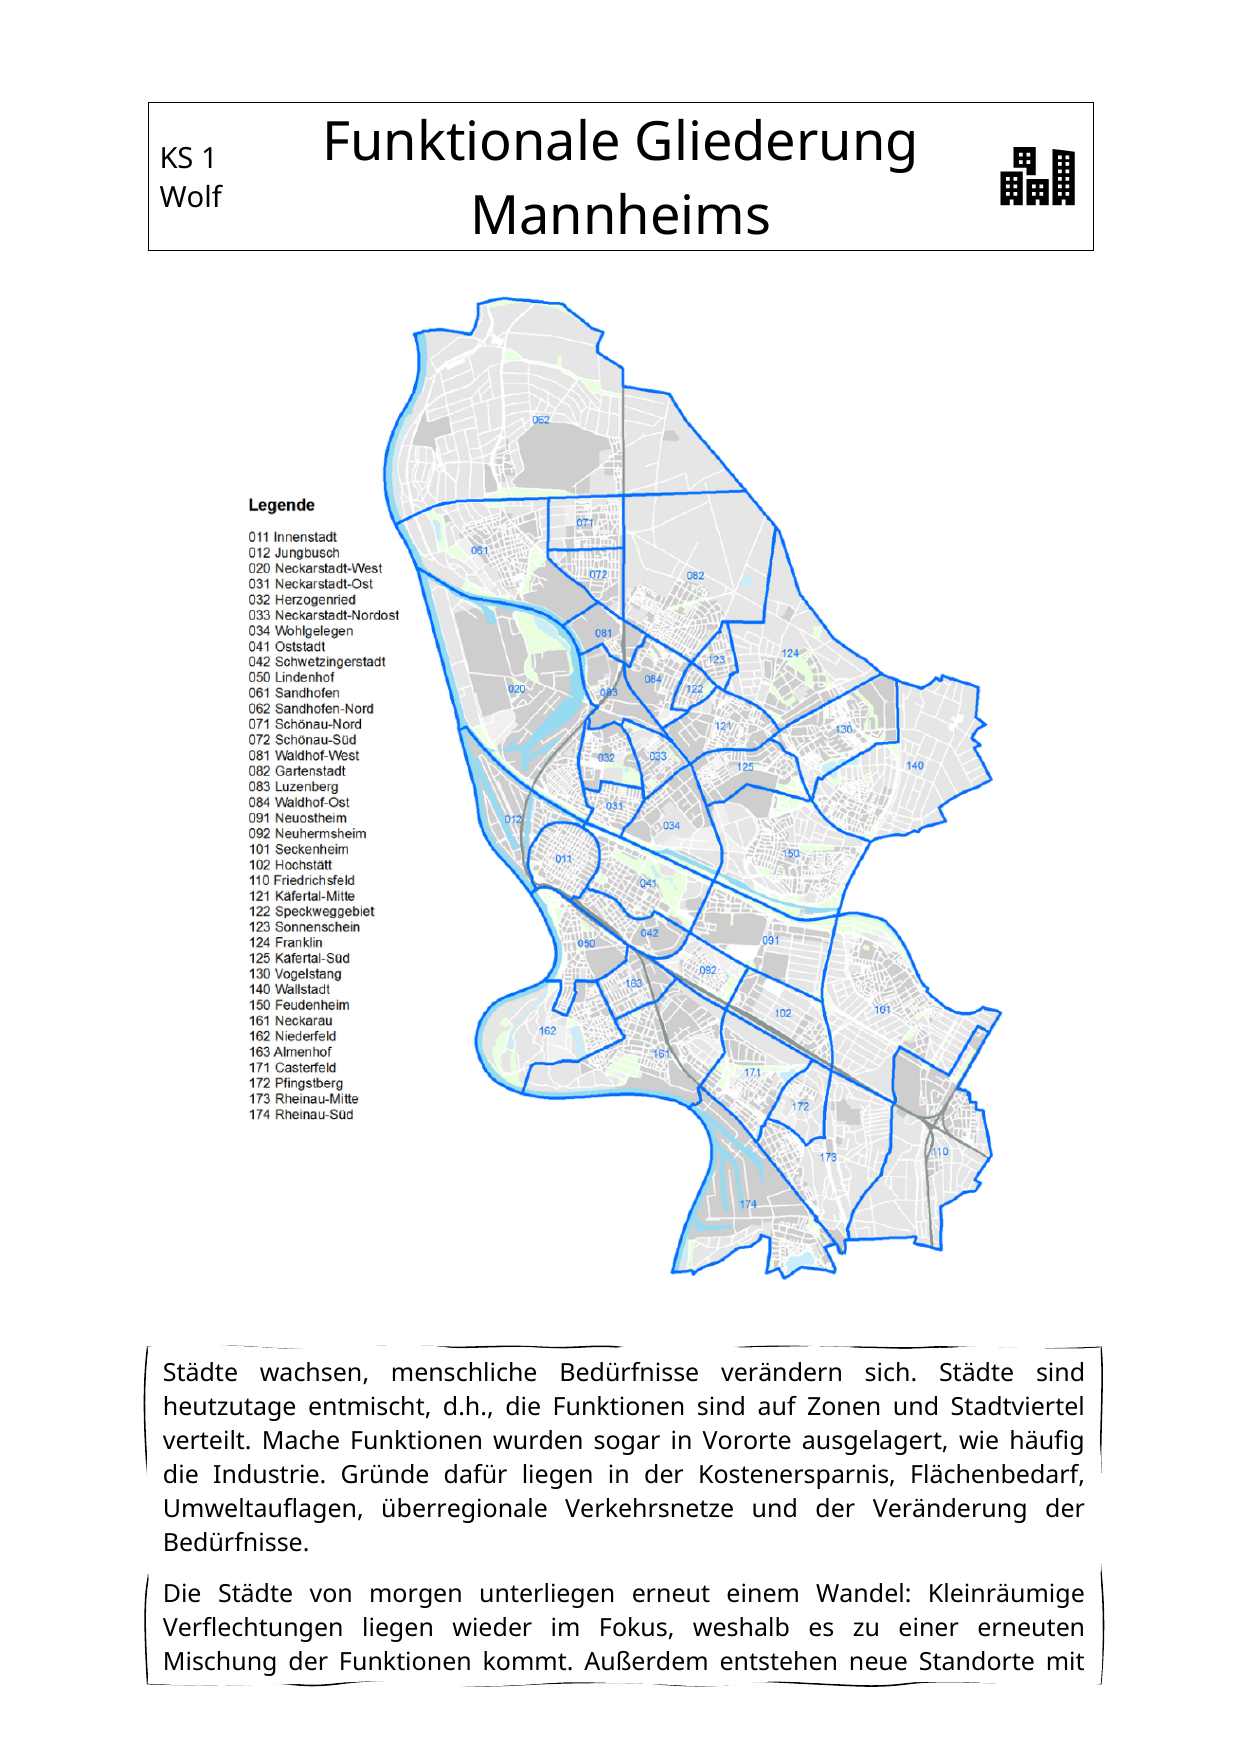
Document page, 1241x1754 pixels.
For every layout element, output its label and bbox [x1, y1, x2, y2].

picture [217, 279, 1023, 1300]
picture [993, 132, 1082, 221]
